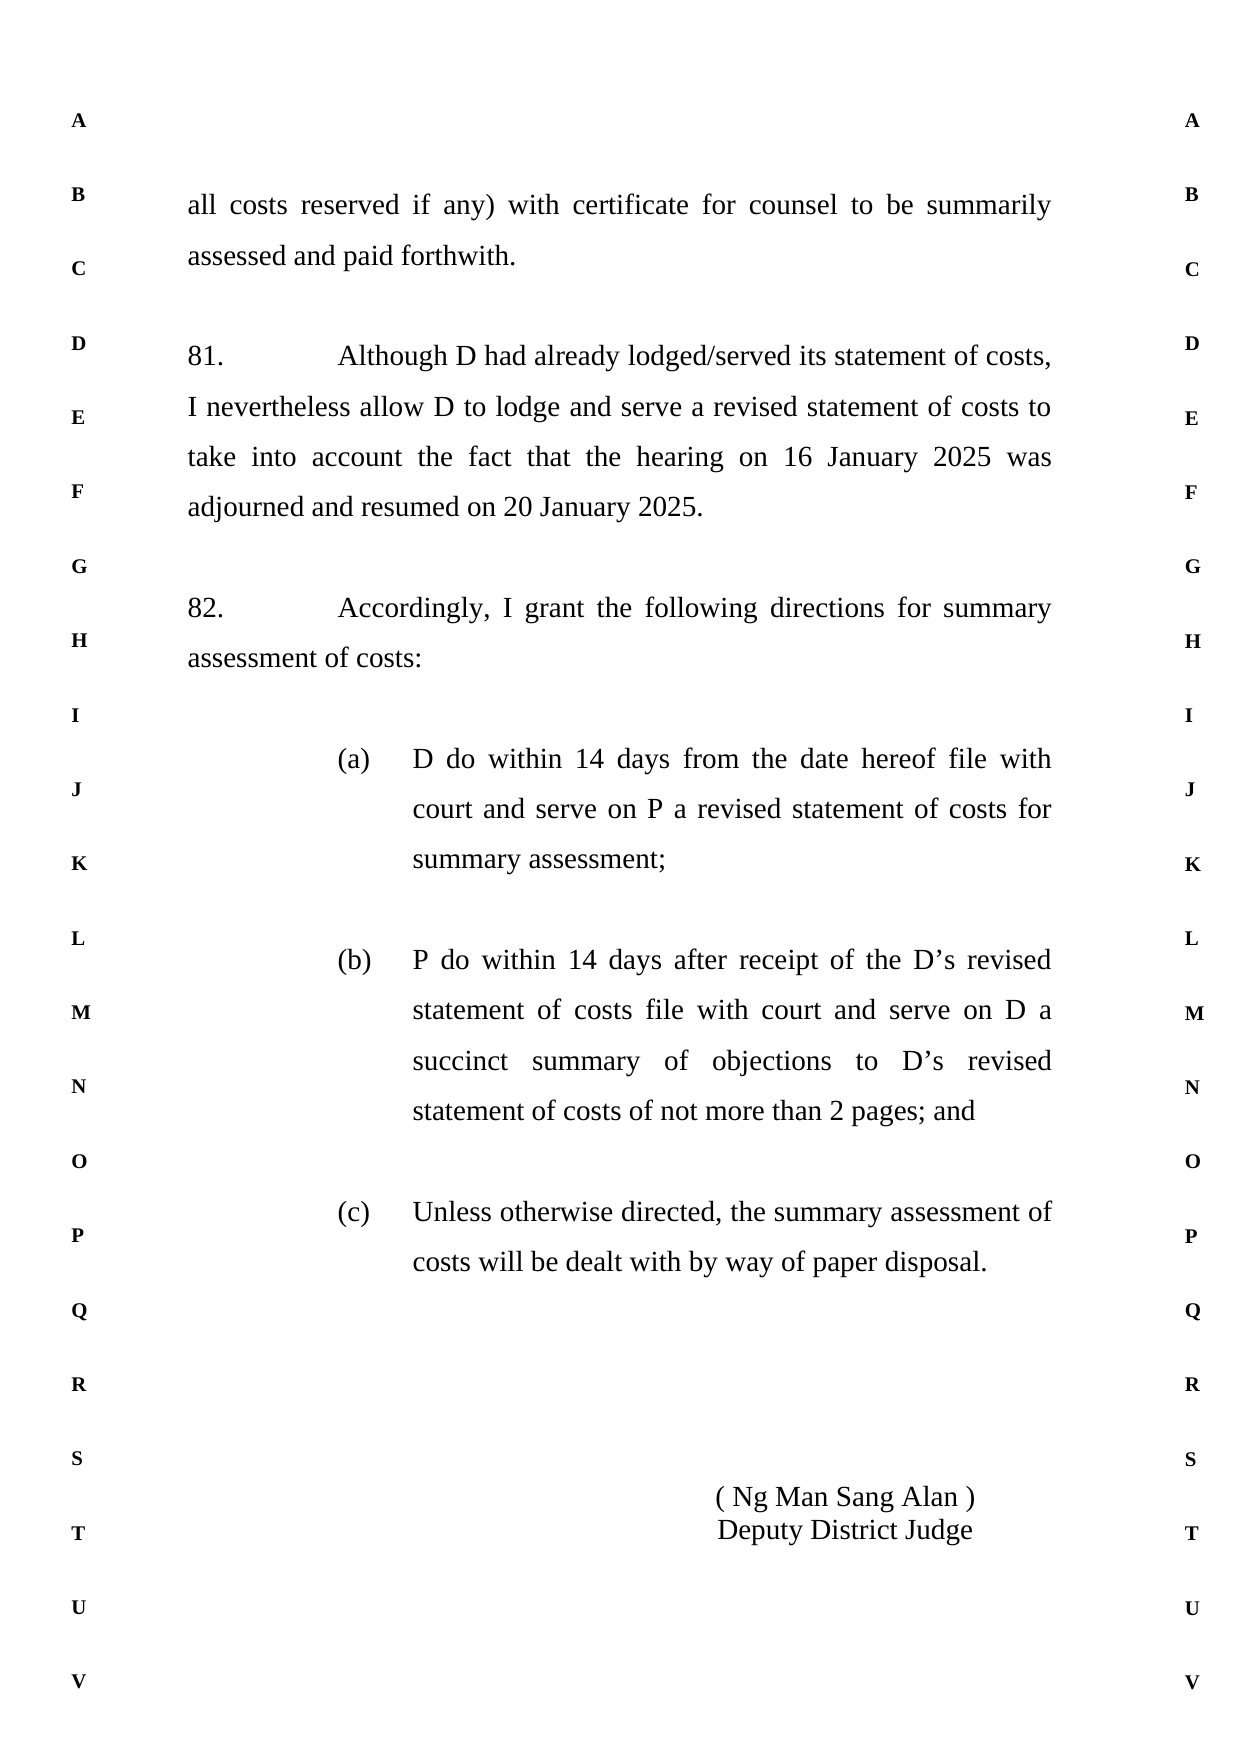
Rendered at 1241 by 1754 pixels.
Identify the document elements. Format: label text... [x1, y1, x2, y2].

text ( Ng Man Sang Alan ) [637, 1479, 1053, 1512]
list Accordingly, I grant the following directions for summary assessment of costs: [187, 590, 1053, 674]
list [187, 187, 1053, 271]
list Unless otherwise directed, the summary assessment of costs will be dealt with by way of paper disposal. [337, 1194, 1053, 1278]
list D do within 14 days from the date hereof file with court and serve on P a revised statement of costs for summary assessment; [337, 741, 1053, 875]
list P do within 14 days after receipt of the D’s revised statement of costs file with court and serve on D a succinct summary of objections to D’s revised statement of costs of not more than 2 pages; and [337, 942, 1053, 1127]
text Deputy District Judge [637, 1512, 1053, 1546]
list Although D had already lodged/served its statement of costs, I nevertheless allow D to lodge and serve a revised statement of costs to take into account the fact that the hearing on 16 January 2025 was adjourned and resumed on 20 January 2025. [187, 338, 1053, 523]
